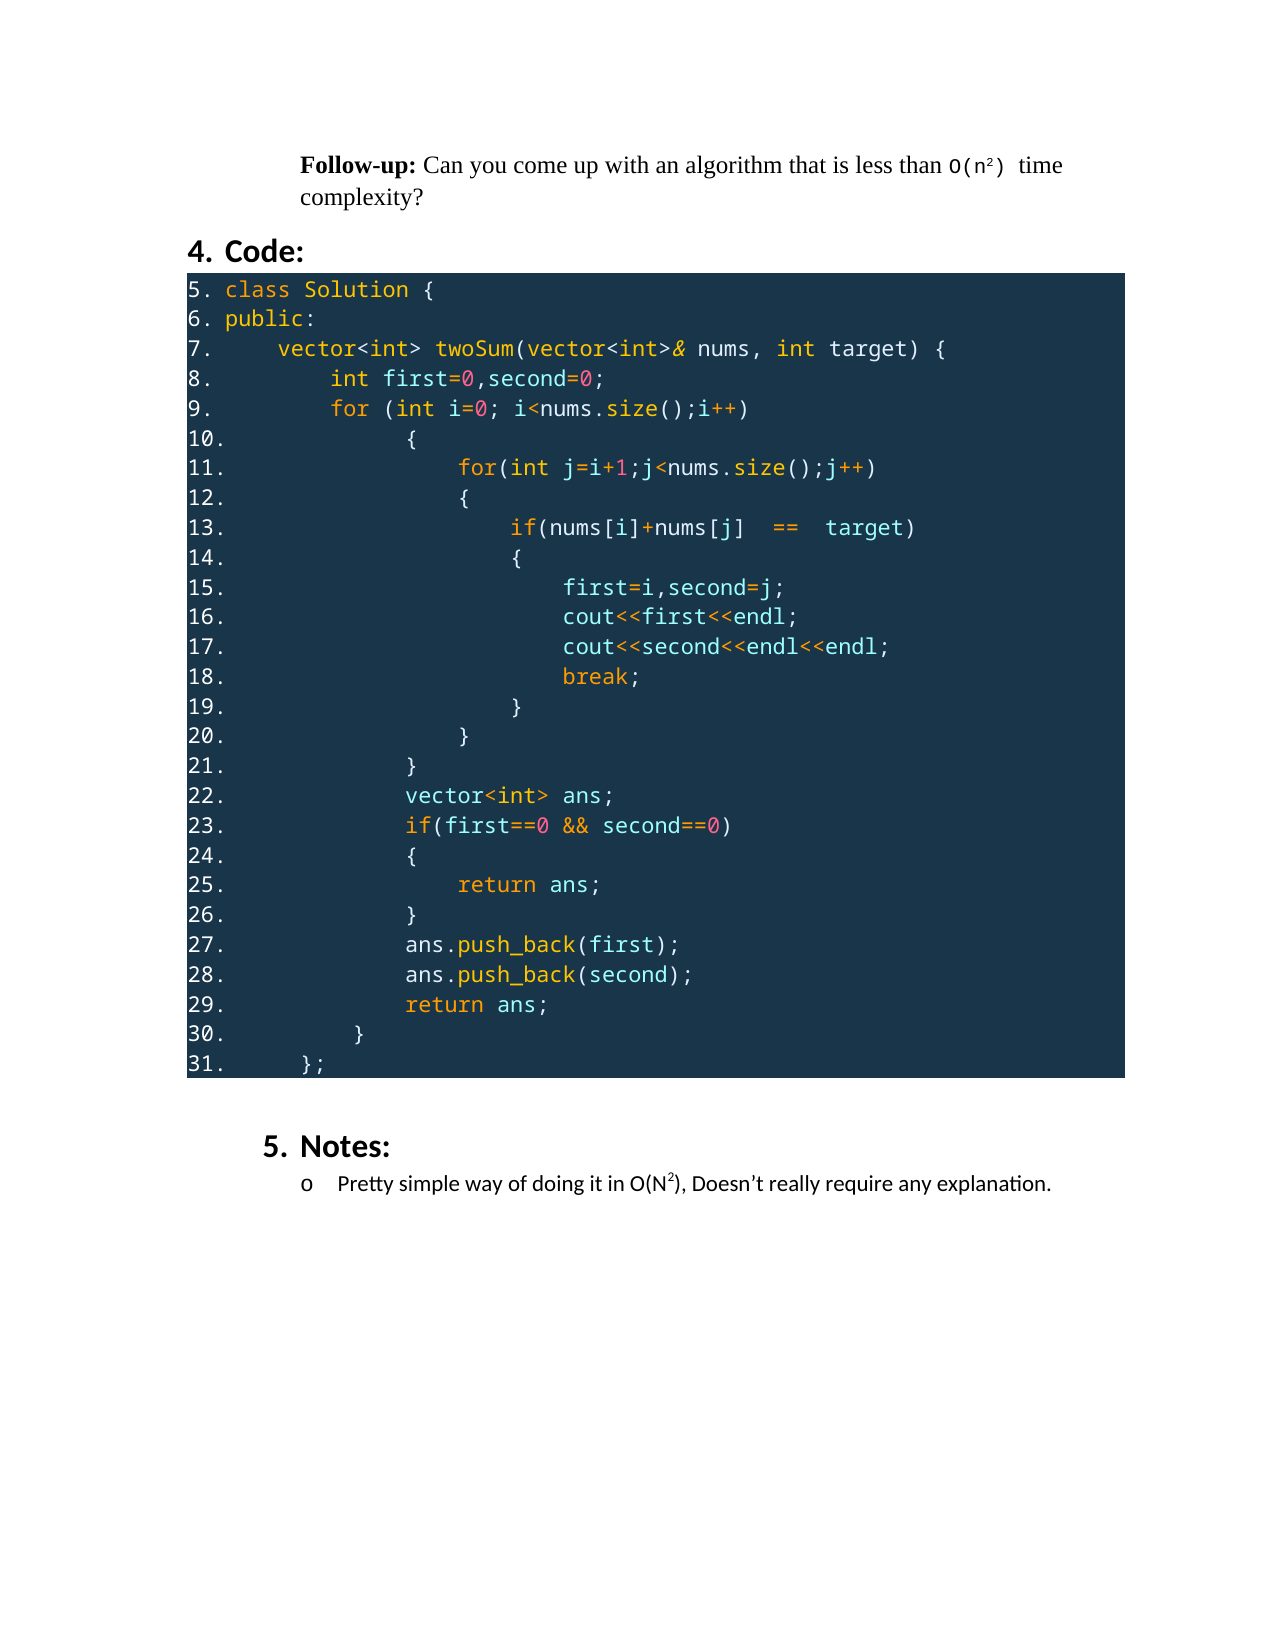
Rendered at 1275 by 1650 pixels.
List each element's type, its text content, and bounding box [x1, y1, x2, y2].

list ans.push_back(second); [187, 959, 1125, 988]
list { [187, 482, 1125, 512]
list Code: [187, 229, 1125, 270]
list { [187, 839, 1125, 869]
list for (int i=0; i<nums.size();i++) [187, 393, 1125, 422]
list if(first==0 && second==0) [187, 810, 1125, 839]
list Pretty simple way of doing it in O(N2), Doesn’t really require any explanation. [300, 1169, 1125, 1198]
list vector<int> ans; [187, 780, 1125, 810]
list { [187, 422, 1125, 452]
list } [187, 691, 1125, 720]
list if(nums[i]+nums[j] == target) [187, 512, 1125, 542]
list int first=0,second=0; [187, 363, 1125, 393]
list vector<int> twoSum(vector<int>& nums, int target) { [187, 333, 1125, 363]
list class Solution { [187, 273, 1125, 303]
list for(int j=i+1;j<nums.size();j++) [187, 452, 1125, 482]
list public: [187, 303, 1125, 333]
list cout<<first<<endl; [187, 601, 1125, 631]
list { [187, 542, 1125, 571]
list cout<<second<<endl<<endl; [187, 631, 1125, 661]
list }; [187, 1048, 1125, 1078]
list } [187, 1018, 1125, 1048]
list break; [187, 661, 1125, 691]
text Follow-up: Can you come up with an algorithm that is less than O(n2) time complexity? [300, 150, 1125, 211]
list } [187, 720, 1125, 750]
list return ans; [187, 988, 1125, 1018]
list ans.push_back(first); [187, 929, 1125, 959]
list Notes: [262, 1125, 1125, 1166]
list return ans; [187, 869, 1125, 899]
list } [187, 750, 1125, 780]
list first=i,second=j; [187, 571, 1125, 601]
list } [187, 899, 1125, 929]
